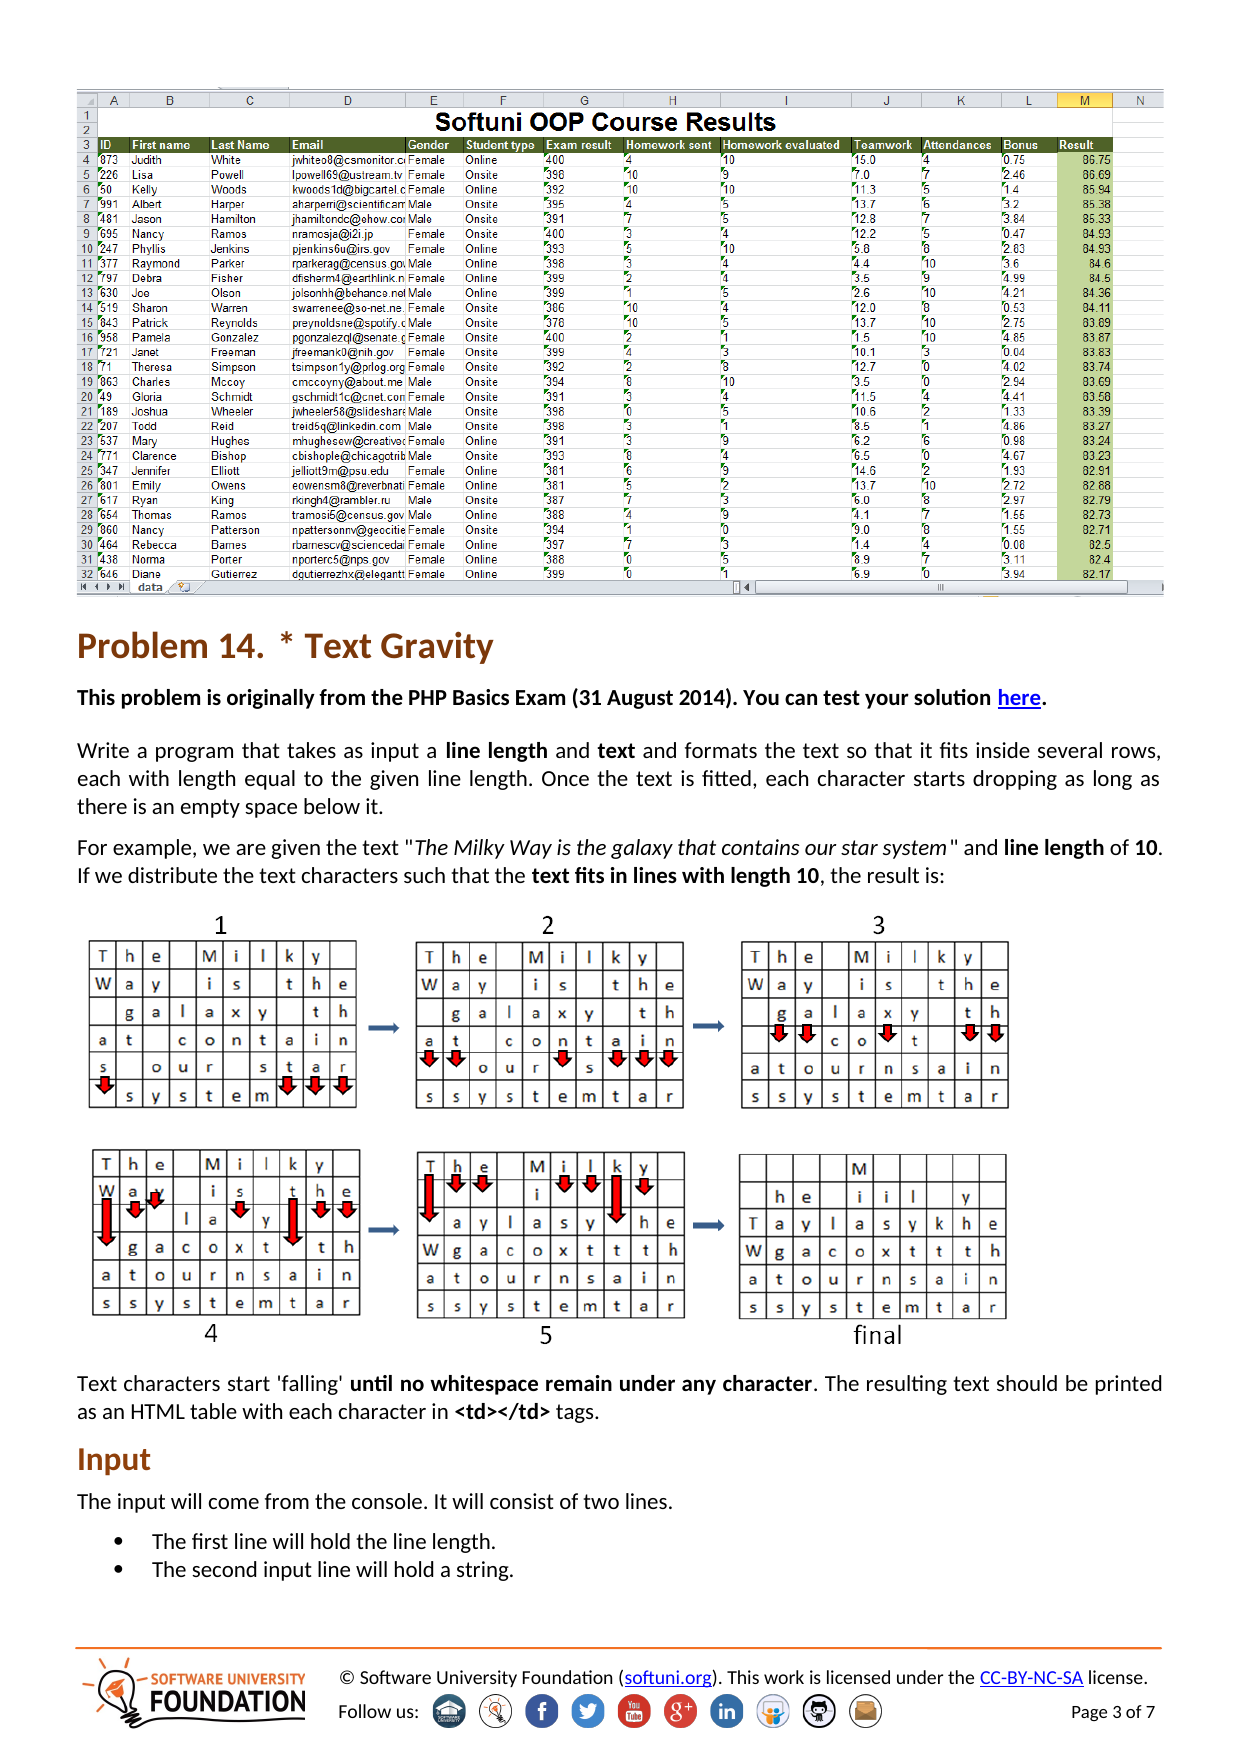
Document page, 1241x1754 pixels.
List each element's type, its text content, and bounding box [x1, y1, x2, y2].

subtitle Input [77, 1438, 1163, 1479]
picture [664, 1694, 697, 1728]
picture [710, 1694, 744, 1728]
picture [802, 1694, 836, 1728]
list The second input line will hold a string. [114, 1556, 1163, 1583]
picture [756, 1694, 790, 1728]
picture [479, 1694, 512, 1728]
picture [571, 1694, 605, 1728]
picture [432, 1694, 466, 1728]
picture [81, 1656, 305, 1729]
text The input will come from the console. It will consist of two lines. [77, 1487, 1163, 1515]
text Text characters start 'falling' until no whitespace remain under any character. The resulting text should be printed as an HTML table with each character in <td></td> tags. [77, 1369, 1163, 1425]
picture [76, 87, 1164, 597]
picture [849, 1694, 882, 1728]
text This problem is originally from the PHP Basics Exam (31 August 2014). You can test your solution here. [77, 683, 1163, 711]
picture [525, 1694, 559, 1728]
picture [76, 901, 1029, 1357]
text Write a program that takes as input a line length and text and formats the text so that it fits inside several rows, each with length equal to the given line length. Once the text is fitted, each character starts dropping as long as there is an empty space below it. [77, 736, 1163, 820]
list The first line will hold the line length. [114, 1527, 1163, 1556]
picture [617, 1694, 651, 1728]
text For example, we are given the text "The Milky Way is the galaxy that contains our star system" and line length of 10. If we distribute the text characters such that the text fits in lines with length 10, the result is: [77, 833, 1163, 889]
subtitle * Text Gravity [77, 622, 1163, 668]
